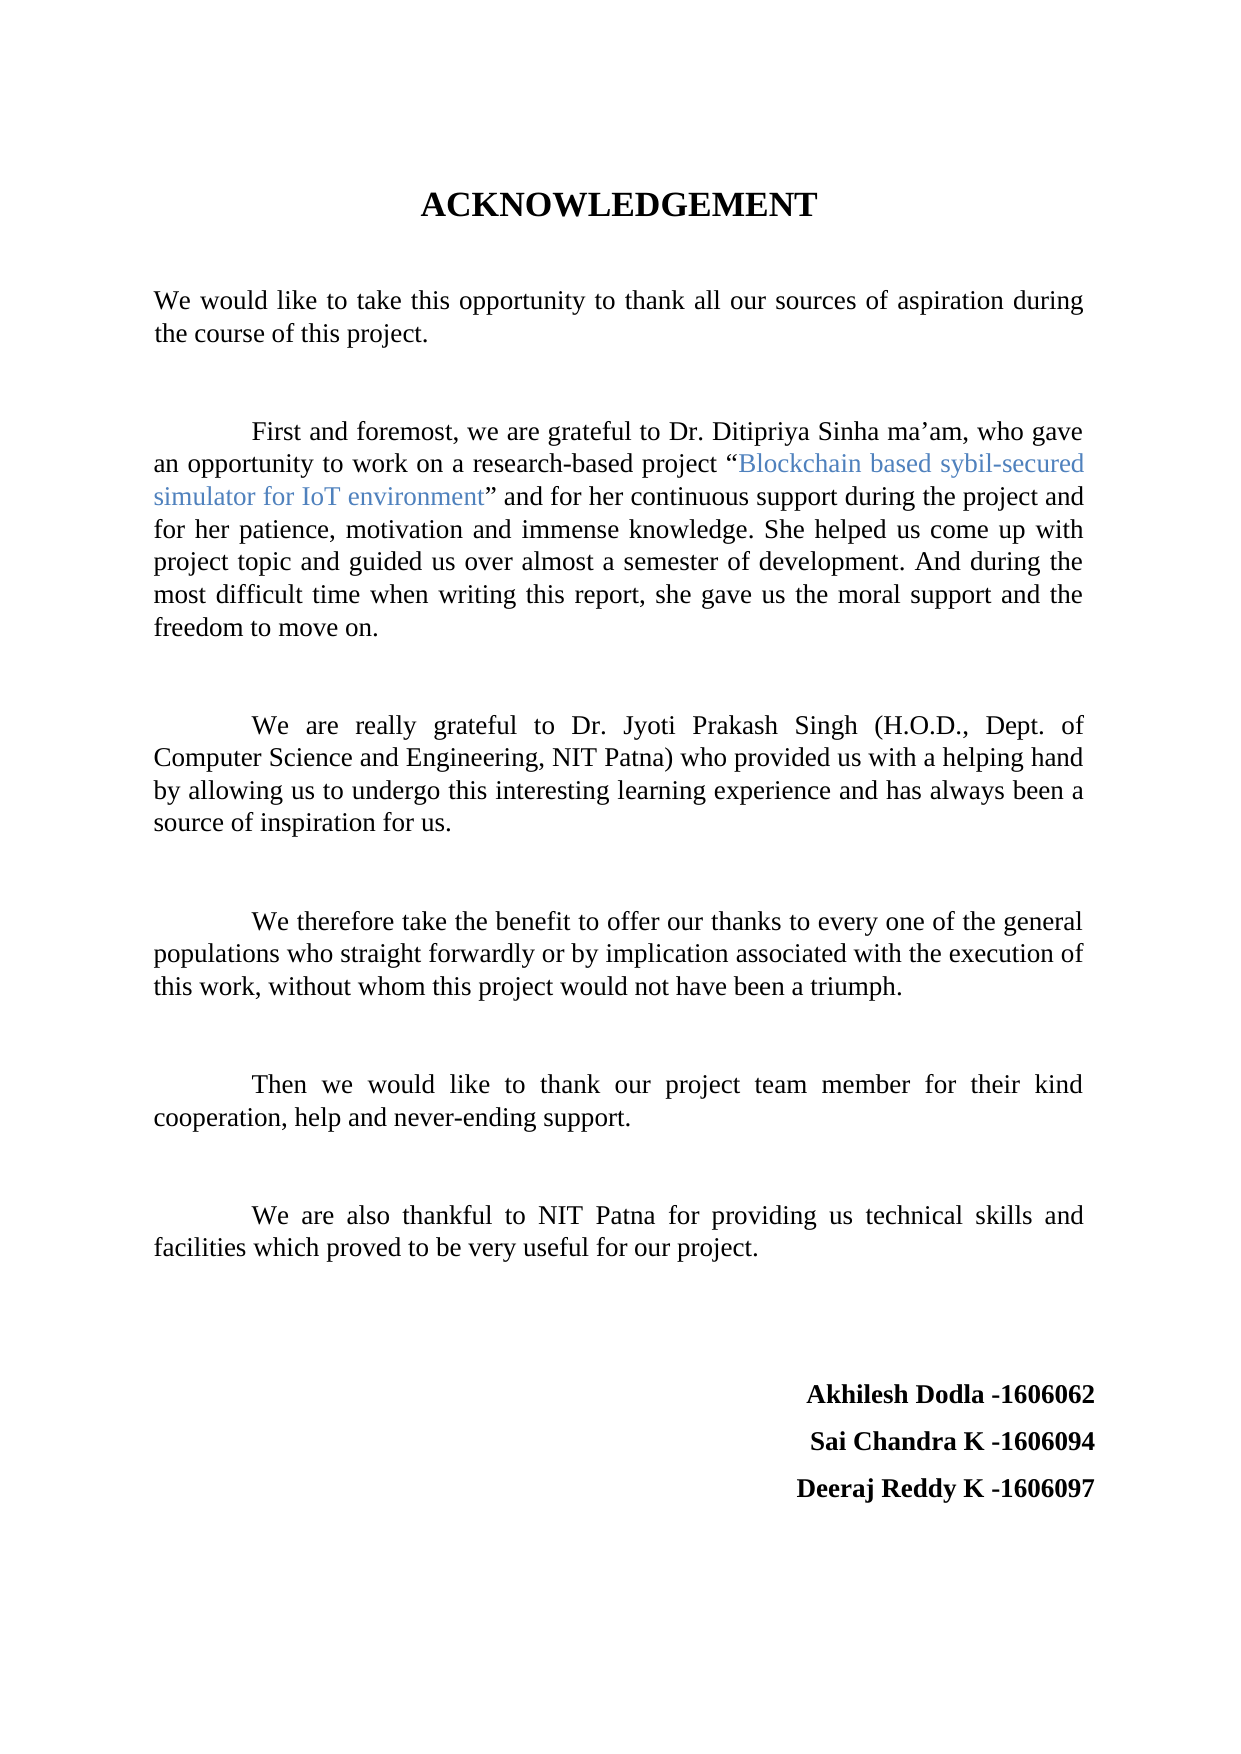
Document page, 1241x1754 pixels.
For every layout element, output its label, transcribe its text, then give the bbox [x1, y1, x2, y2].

text Akhilesh Dodla -1606062 [150, 1378, 1095, 1410]
text Sai Chandra K -1606094 [150, 1425, 1095, 1457]
text We are also thankful to NIT Patna for providing us technical skills and facilities which proved to be very useful for our project. [153, 1199, 1085, 1262]
text We therefore take the benefit to offer our thanks to every one of the general populations who straight forwardly or by implication associated with the execution of this work, without whom this project would not have been a triumph. [153, 905, 1085, 1001]
text We are really grateful to Dr. Jyoti Prakash Singh (H.O.D., Dept. of Computer Science and Engineering, NIT Patna) who provided us with a helping hand by allowing us to undergo this interesting learning experience and has always been a source of inspiration for us. [153, 709, 1085, 838]
subtitle ACKNOWLEDGEMENT [150, 183, 1088, 224]
text Then we would like to thank our project team member for their kind cooperation, help and never-ending support. [153, 1068, 1085, 1132]
text First and foremost, we are grateful to Dr. Ditipriya Sinha ma’am, who gave an opportunity to work on a research-based project “Blockchain based sybil-secured simulator for IoT environment” and for her continuous support during the project and for her patience, motivation and immense knowledge. She helped us come up with project topic and guided us over almost a semester of development. And during the most difficult time when writing this report, she gave us the moral support and the freedom to move on. [153, 415, 1085, 642]
text We would like to take this opportunity to thank all our sources of aspiration during the course of this project. [153, 284, 1085, 348]
text Deeraj Reddy K -1606097 [150, 1472, 1095, 1503]
